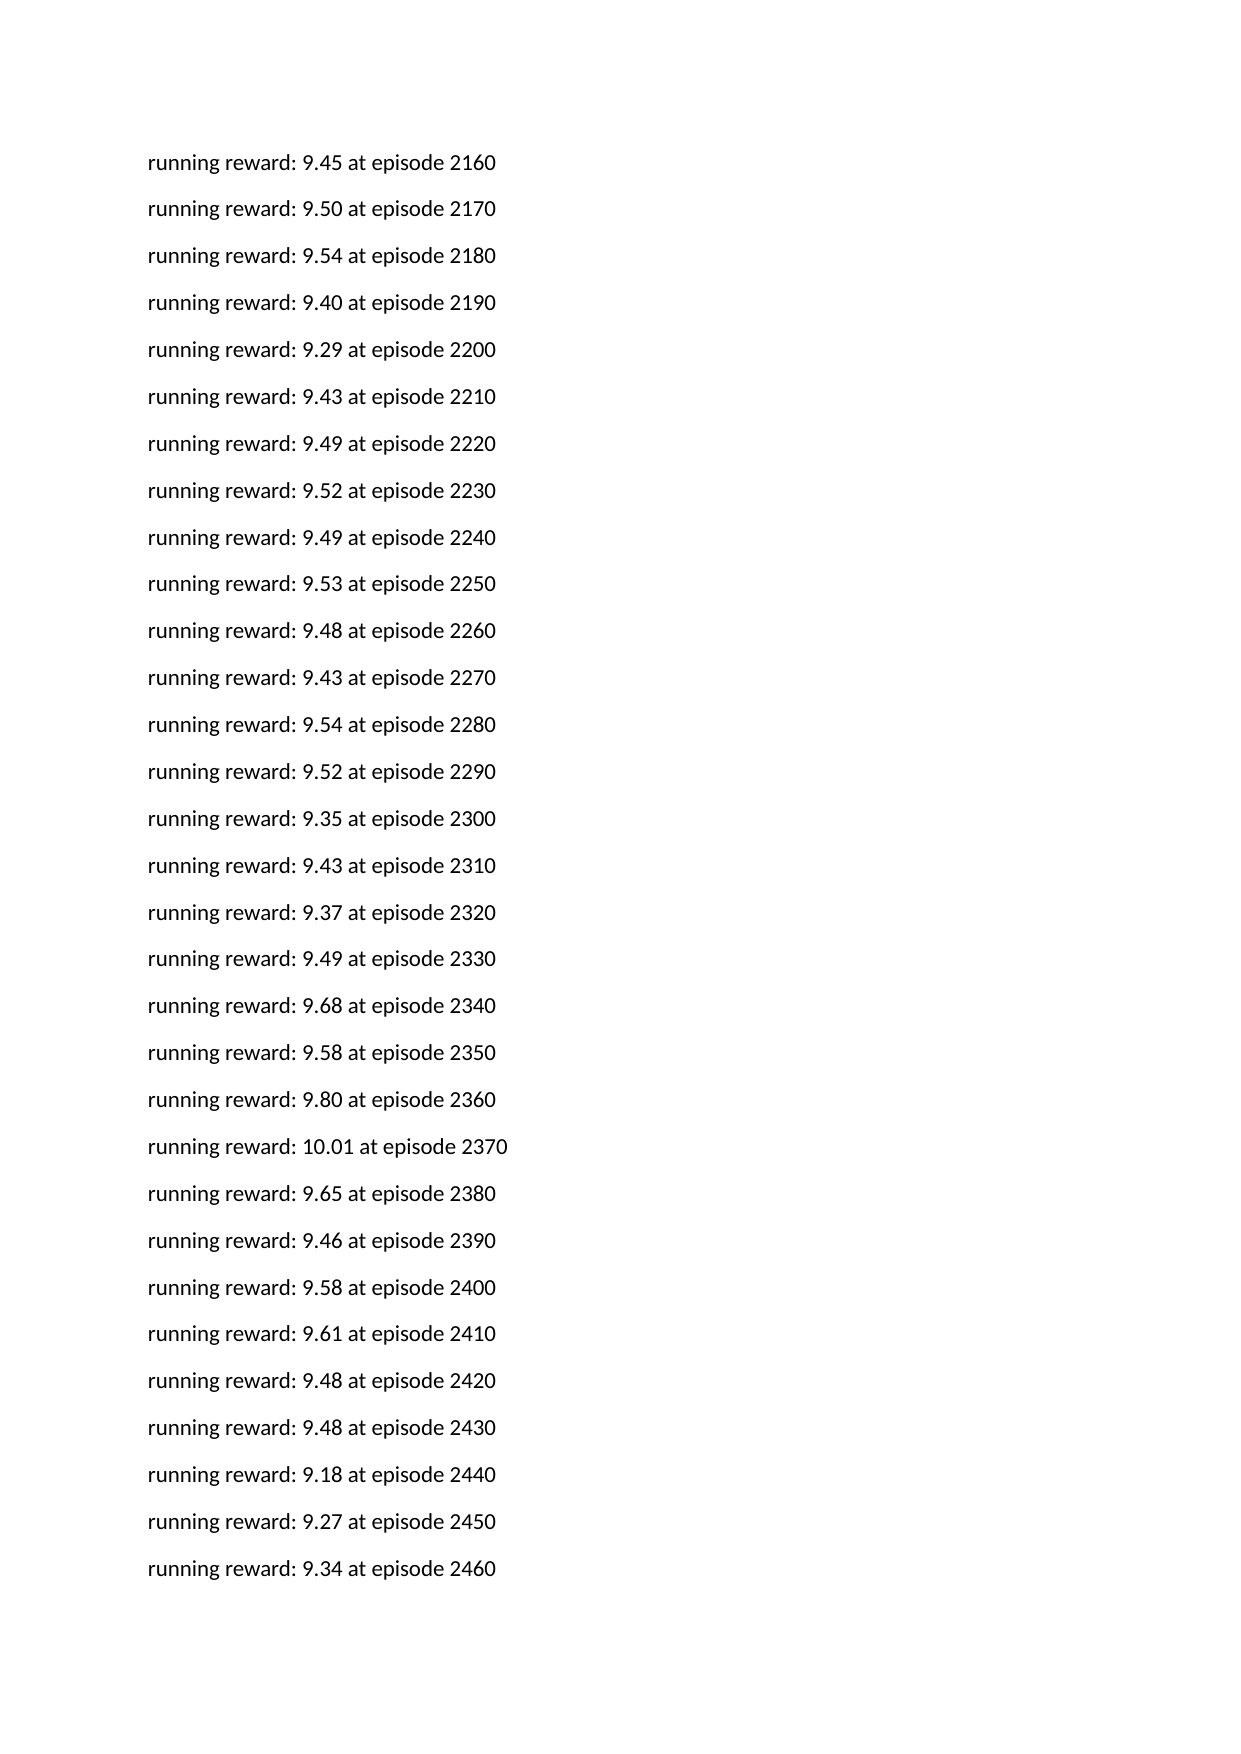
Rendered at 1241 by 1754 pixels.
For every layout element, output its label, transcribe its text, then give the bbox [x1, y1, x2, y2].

text running reward: 9.80 at episode 2360 [148, 1085, 1093, 1113]
text running reward: 9.48 at episode 2420 [148, 1366, 1093, 1394]
text running reward: 9.53 at episode 2250 [148, 569, 1093, 597]
text running reward: 9.45 at episode 2160 [148, 148, 1093, 176]
text running reward: 9.43 at episode 2310 [148, 851, 1093, 879]
text running reward: 9.40 at episode 2190 [148, 288, 1093, 316]
text running reward: 9.54 at episode 2180 [148, 241, 1093, 269]
text running reward: 9.65 at episode 2380 [148, 1179, 1093, 1207]
text running reward: 9.34 at episode 2460 [148, 1554, 1093, 1582]
text running reward: 9.29 at episode 2200 [148, 335, 1093, 363]
text running reward: 9.27 at episode 2450 [148, 1507, 1093, 1535]
text running reward: 9.52 at episode 2230 [148, 476, 1093, 504]
text running reward: 9.68 at episode 2340 [148, 991, 1093, 1019]
text running reward: 9.48 at episode 2260 [148, 616, 1093, 644]
text running reward: 9.43 at episode 2270 [148, 663, 1093, 691]
text running reward: 10.01 at episode 2370 [148, 1132, 1093, 1160]
text running reward: 9.49 at episode 2330 [148, 944, 1093, 972]
text running reward: 9.54 at episode 2280 [148, 710, 1093, 738]
text running reward: 9.35 at episode 2300 [148, 804, 1093, 832]
text running reward: 9.58 at episode 2400 [148, 1273, 1093, 1301]
text running reward: 9.37 at episode 2320 [148, 898, 1093, 926]
text running reward: 9.61 at episode 2410 [148, 1319, 1093, 1347]
text running reward: 9.46 at episode 2390 [148, 1226, 1093, 1254]
text running reward: 9.52 at episode 2290 [148, 757, 1093, 785]
text running reward: 9.50 at episode 2170 [148, 194, 1093, 222]
text running reward: 9.48 at episode 2430 [148, 1413, 1093, 1441]
text running reward: 9.49 at episode 2240 [148, 523, 1093, 551]
text running reward: 9.58 at episode 2350 [148, 1038, 1093, 1066]
text running reward: 9.43 at episode 2210 [148, 382, 1093, 410]
text running reward: 9.18 at episode 2440 [148, 1460, 1093, 1488]
text running reward: 9.49 at episode 2220 [148, 429, 1093, 457]
